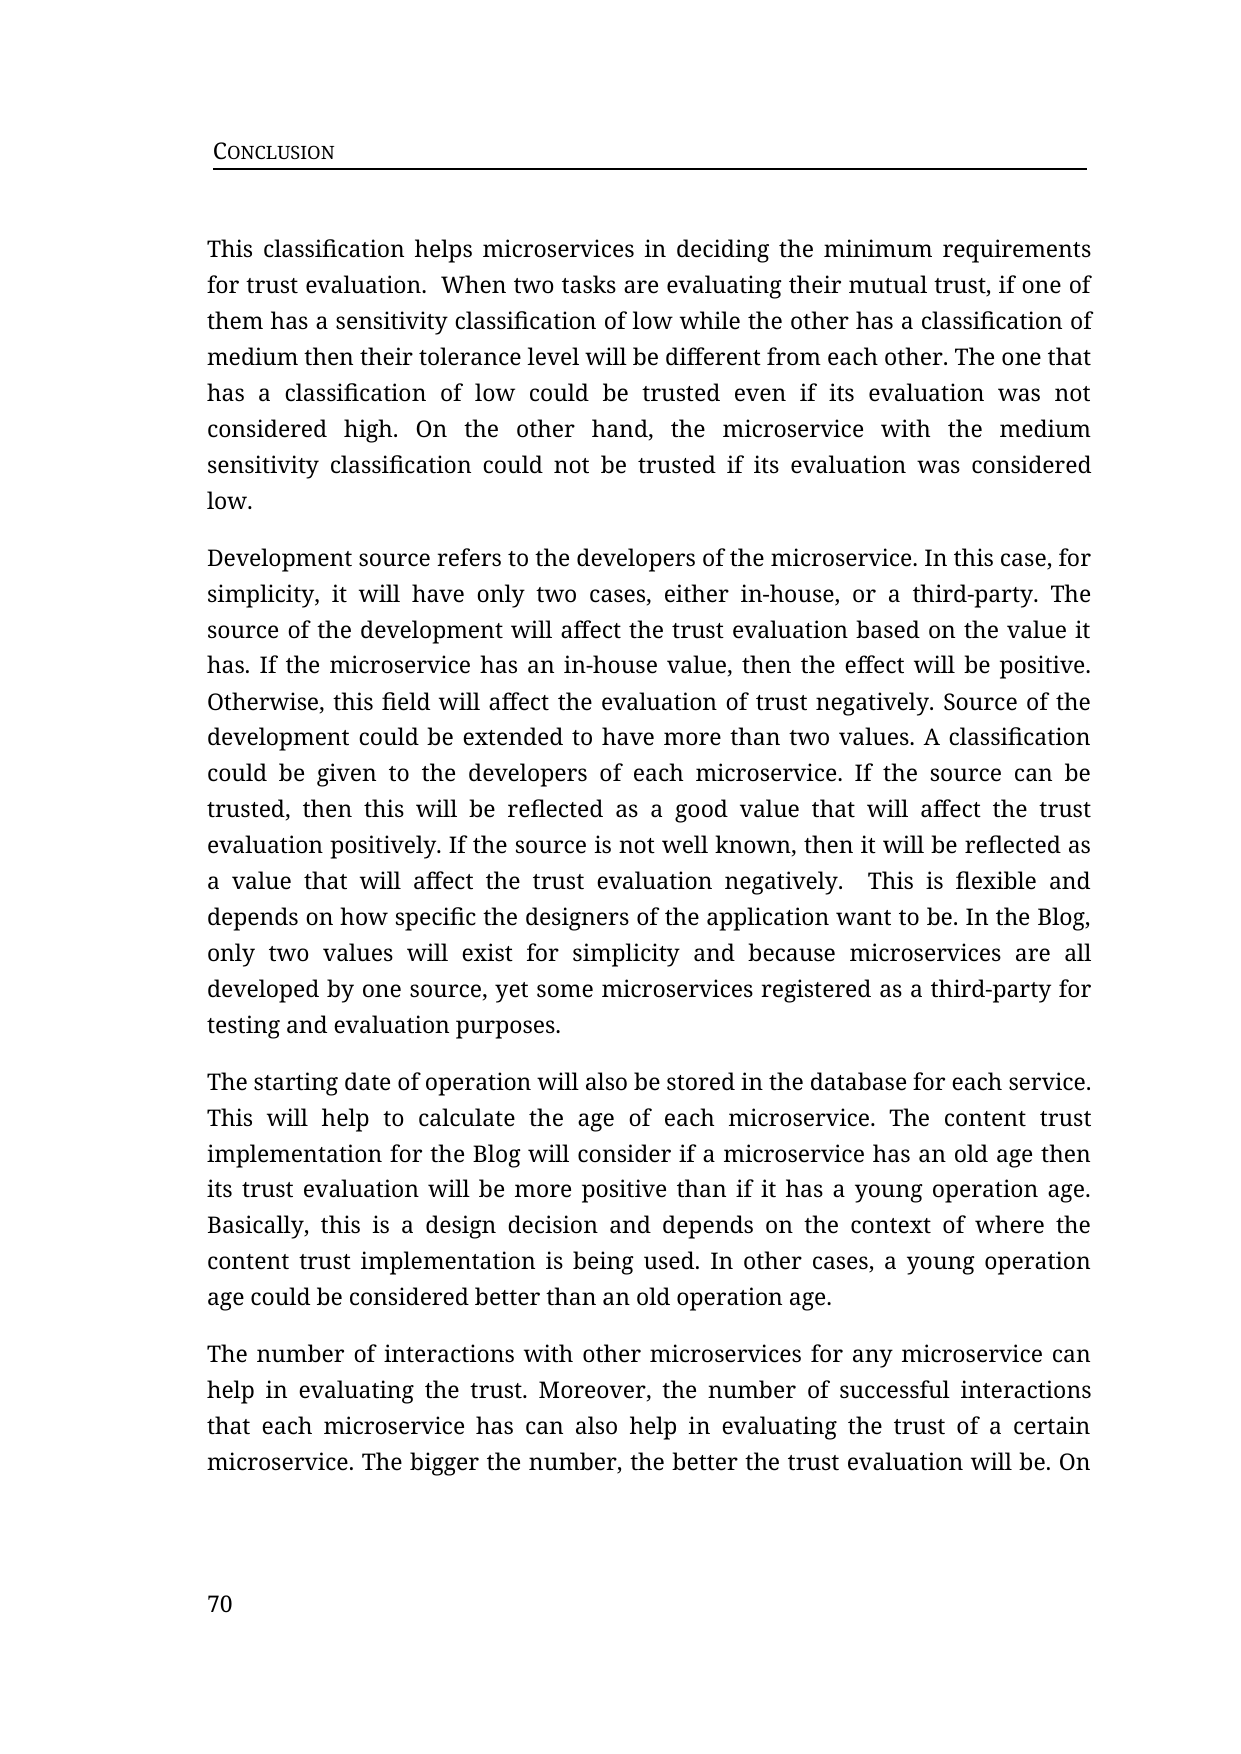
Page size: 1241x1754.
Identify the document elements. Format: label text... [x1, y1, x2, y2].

text The starting date of operation will also be stored in the database for each service. This will help to calculate the age of each microservice. The content trust implementation for the Blog will consider if a microservice has an old age then its trust evaluation will be more positive than if it has a young operation age. Basically, this is a design decision and depends on the context of where the content trust implementation is being used. In other cases, a young operation age could be considered better than an old operation age. [207, 1066, 1092, 1312]
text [207, 1338, 1092, 1477]
text Development source refers to the developers of the microservice. In this case, for simplicity, it will have only two cases, either in-house, or a third-party. The source of the development will affect the trust evaluation based on the value it has. If the microservice has an in-house value, then the effect will be positive. Otherwise, this field will affect the evaluation of trust negatively. Source of the development could be extended to have more than two values. A classification could be given to the developers of each microservice. If the source can be trusted, then this will be reflected as a good value that will affect the trust evaluation positively. If the source is not well known, then it will be reflected as a value that will affect the trust evaluation negatively. This is flexible and depends on how specific the designers of the application want to be. In the Blog, only two values will exist for simplicity and because microservices are all developed by one source, yet some microservices registered as a third-party for testing and evaluation purposes. [207, 542, 1092, 1040]
text This classification helps microservices in deciding the minimum requirements for trust evaluation. When two tasks are evaluating their mutual trust, if one of them has a sensitivity classification of low while the other has a classification of medium then their tolerance level will be different from each other. The one that has a classification of low could be trusted even if its evaluation was not considered high. On the other hand, the microservice with the medium sensitivity classification could not be trusted if its evaluation was considered low. [207, 233, 1092, 516]
